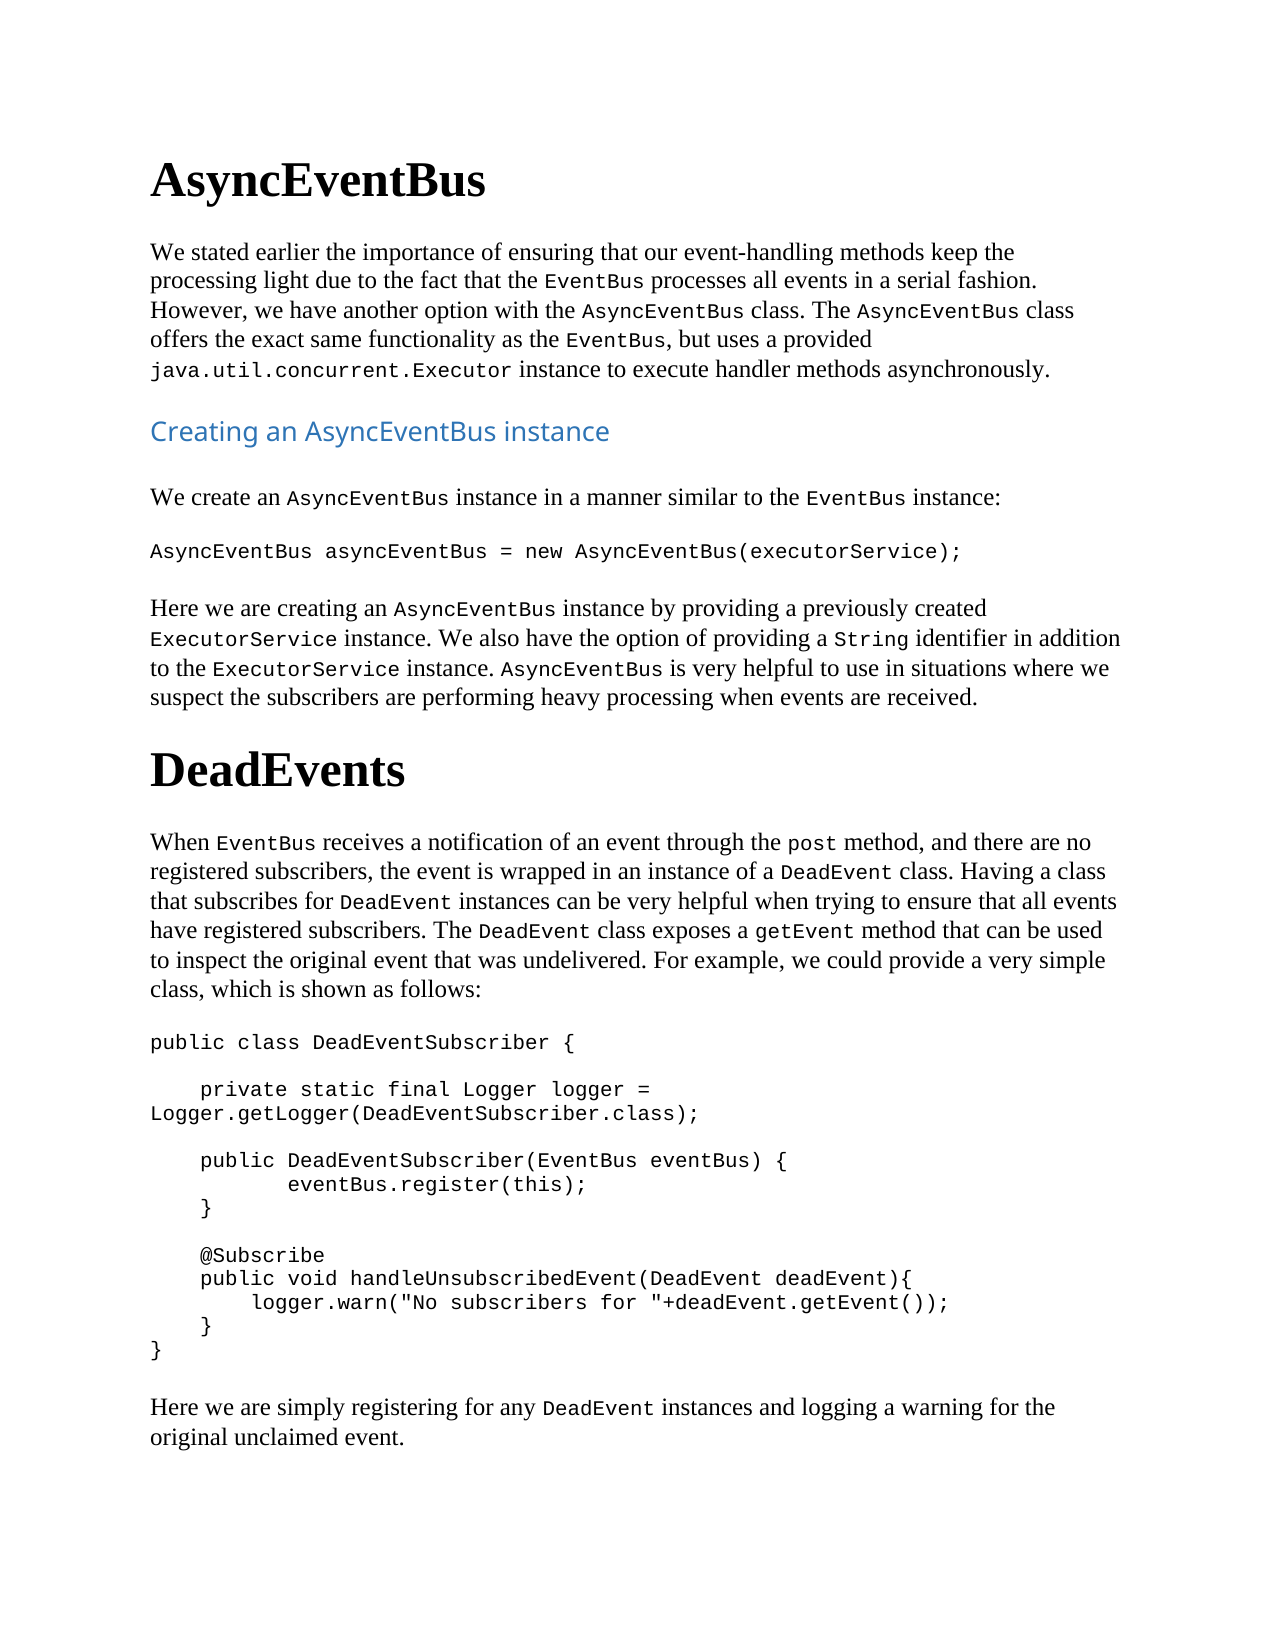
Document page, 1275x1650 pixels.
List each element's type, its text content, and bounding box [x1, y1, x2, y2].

text @Subscribe [150, 1244, 1125, 1268]
subtitle DeadEvents [150, 740, 1125, 798]
text public DeadEventSubscriber(EventBus eventBus) { [150, 1150, 1125, 1174]
subtitle AsyncEventBus [150, 150, 1125, 207]
text Here we are creating an AsyncEventBus instance by providing a previously created ExecutorService instance. We also have the option of providing a String identifier in addition to the ExecutorService instance. AsyncEventBus is very helpful to use in situations where we suspect the subscribers are performing heavy processing when events are received. [150, 593, 1125, 711]
text public class DeadEventSubscriber { [150, 1032, 1125, 1055]
text logger.warn("No subscribers for "+deadEvent.getEvent()); [150, 1292, 1125, 1316]
text We stated earlier the importance of ensuring that our event-handling methods keep the processing light due to the fact that the EventBus processes all events in a serial fashion. However, we have another option with the AsyncEventBus class. The AsyncEventBus class offers the exact same functionality as the EventBus, but uses a provided java.util.concurrent.Executor instance to execute handler methods asynchronously. [150, 237, 1125, 384]
text We create an AsyncEventBus instance in a manner similar to the EventBus instance: [150, 482, 1125, 511]
text AsyncEventBus asyncEventBus = new AsyncEventBus(executorService); [150, 541, 1125, 564]
text Here we are simply registering for any DeadEvent instances and logging a warning for the original unclaimed event. [150, 1392, 1125, 1450]
text eventBus.register(this); [150, 1174, 1125, 1197]
subtitle Creating an AsyncEventBus instance [150, 413, 1125, 450]
text } [150, 1316, 1125, 1339]
text When EventBus receives a notification of an event through the post method, and there are no registered subscribers, the event is wrapped in an instance of a DeadEvent class. Having a class that subscribes for DeadEvent instances can be very helpful when trying to ensure that all events have registered subscribers. The DeadEvent class exposes a getEvent method that can be used to inspect the original event that was undelivered. For example, we could provide a very simple class, which is shown as follows: [150, 827, 1125, 1003]
text private static final Logger logger = Logger.getLogger(DeadEventSubscriber.class); [150, 1079, 1125, 1126]
text } [150, 1339, 1125, 1363]
text } [150, 1197, 1125, 1221]
text public void handleUnsubscribedEvent(DeadEvent deadEvent){ [150, 1268, 1125, 1292]
